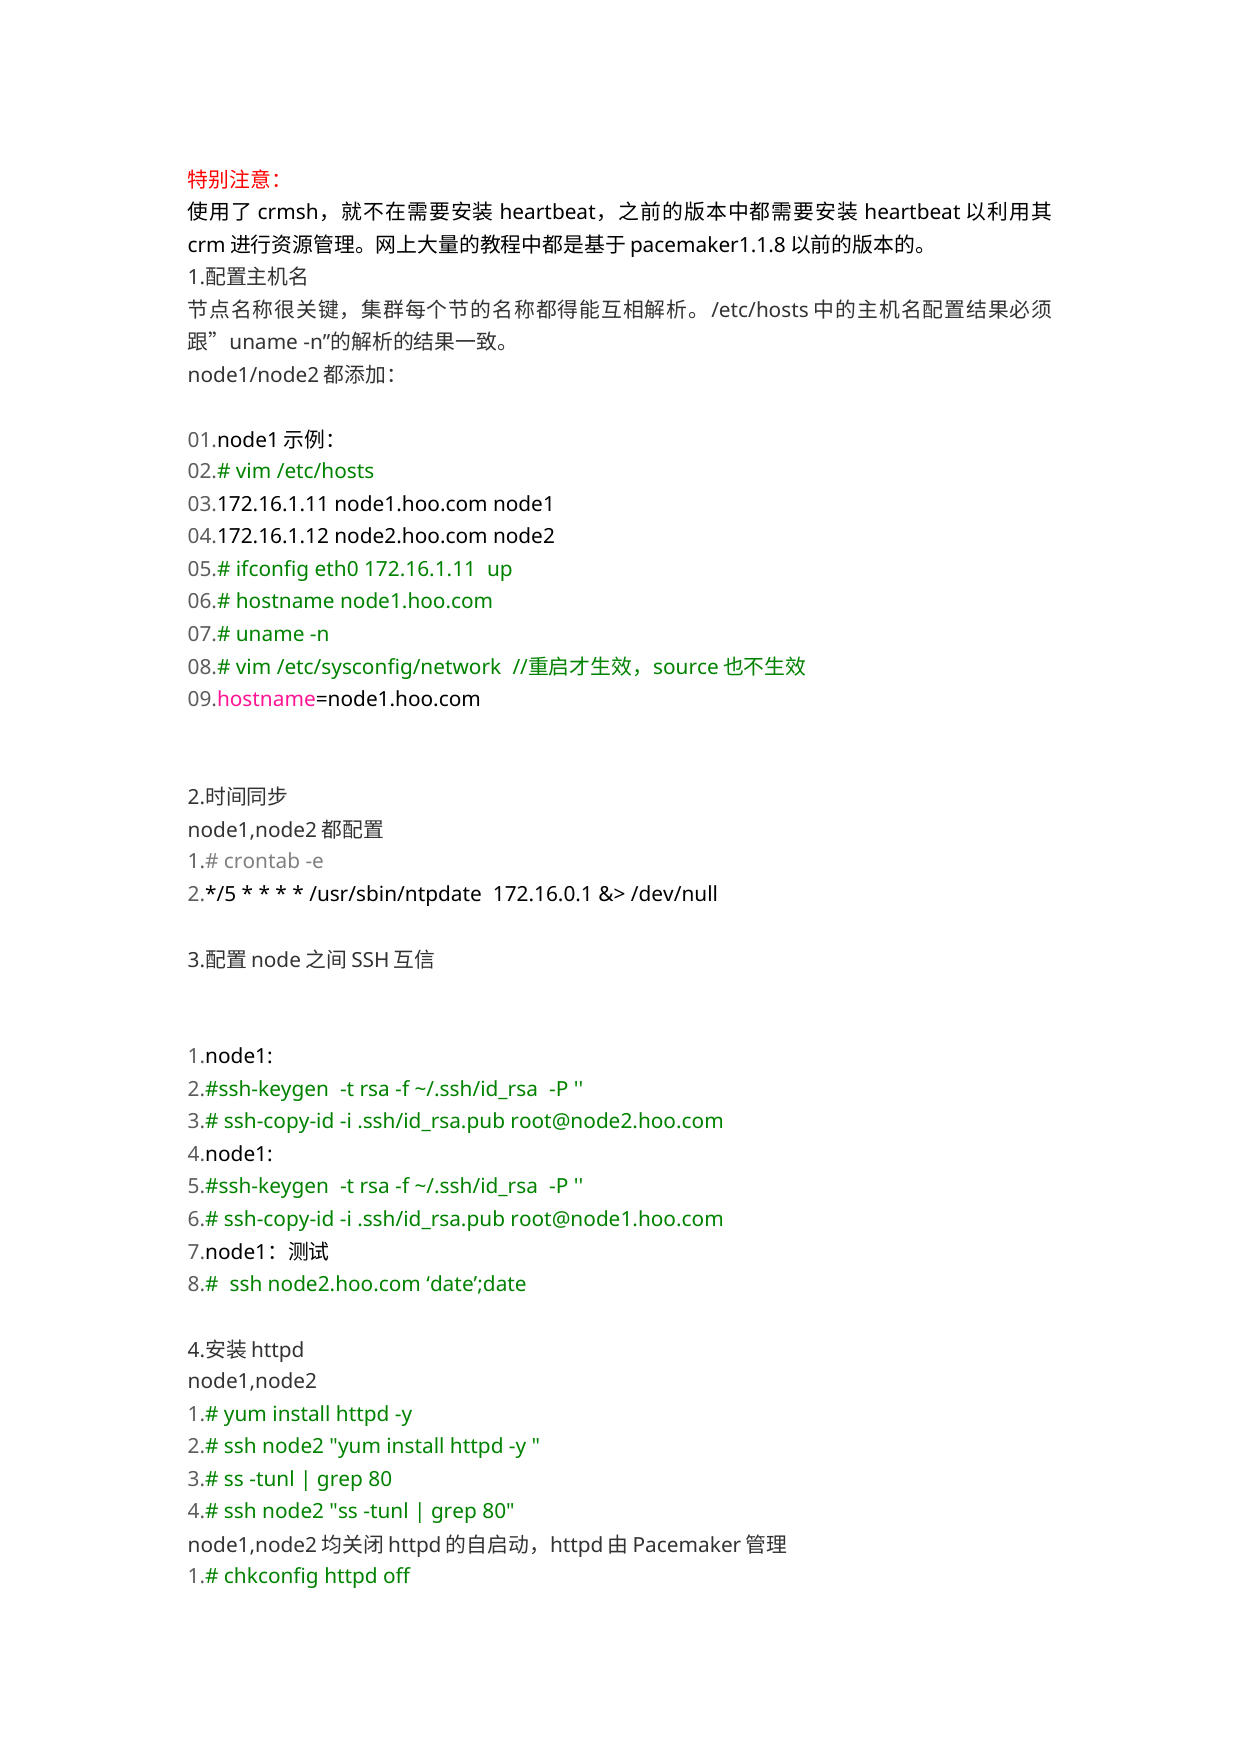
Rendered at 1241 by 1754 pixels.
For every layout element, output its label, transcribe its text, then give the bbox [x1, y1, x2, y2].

text 节点名称很关键，集群每个节的名称都得能互相解析。/etc/hosts中的主机名配置结果必须跟”uname -n”的解析的结果一致。 [187, 292, 1053, 357]
text 04.172.16.1.12 node2.hoo.com node2 [187, 519, 1053, 552]
text 1.# crontab -e [187, 844, 1053, 877]
text node1,node2 [187, 1364, 1053, 1397]
text node1,node2都配置 [187, 812, 1053, 844]
text 使用了crmsh，就不在需要安装heartbeat，之前的版本中都需要安装heartbeat以利用其crm进行资源管理。网上大量的教程中都是基于pacemaker1.1.8以前的版本的。 [187, 194, 1053, 259]
text 03.172.16.1.11 node1.hoo.com node1 [187, 487, 1053, 519]
text 06.# hostname node1.hoo.com [187, 584, 1053, 617]
text 09.hostname=node1.hoo.com [187, 682, 1053, 714]
text 1.配置主机名 [187, 259, 1053, 292]
text 4.# ssh node2 "ss -tunl | grep 80" [187, 1494, 1053, 1527]
text 3.# ss -tunl | grep 80 [187, 1462, 1053, 1494]
text 08.# vim /etc/sysconfig/network //重启才生效，source也不生效 [187, 649, 1053, 682]
text node1,node2均关闭httpd的自启动，httpd由Pacemaker管理 [187, 1527, 1053, 1559]
text 3.# ssh-copy-id -i .ssh/id_rsa.pub root@node2.hoo.com [187, 1104, 1053, 1137]
text 7.node1：测试 [187, 1234, 1053, 1267]
text 02.# vim /etc/hosts [187, 454, 1053, 487]
text 1.node1: [187, 1039, 1053, 1072]
text 1.# chkconfig httpd off [187, 1559, 1053, 1592]
text 05.# ifconfig eth0 172.16.1.11 up [187, 552, 1053, 584]
text 3.配置node之间SSH互信 [187, 942, 1053, 974]
text 8.# ssh node2.hoo.com ‘date’;date [187, 1267, 1053, 1299]
text 1.# yum install httpd -y [187, 1397, 1053, 1429]
text 6.# ssh-copy-id -i .ssh/id_rsa.pub root@node1.hoo.com [187, 1202, 1053, 1234]
text 2.时间同步 [187, 779, 1053, 812]
text 2.#ssh-keygen -t rsa -f ~/.ssh/id_rsa -P '' [187, 1072, 1053, 1104]
text 特别注意： [187, 162, 1053, 194]
text 2.*/5 * * * * /usr/sbin/ntpdate 172.16.0.1 &> /dev/null [187, 877, 1053, 909]
text 01.node1示例： [187, 422, 1053, 454]
text node1/node2都添加： [187, 357, 1053, 389]
text 2.# ssh node2 "yum install httpd -y " [187, 1429, 1053, 1462]
text 5.#ssh-keygen -t rsa -f ~/.ssh/id_rsa -P '' [187, 1169, 1053, 1202]
text 4.安装httpd [187, 1332, 1053, 1364]
text 4.node1: [187, 1137, 1053, 1169]
text 07.# uname -n [187, 617, 1053, 649]
